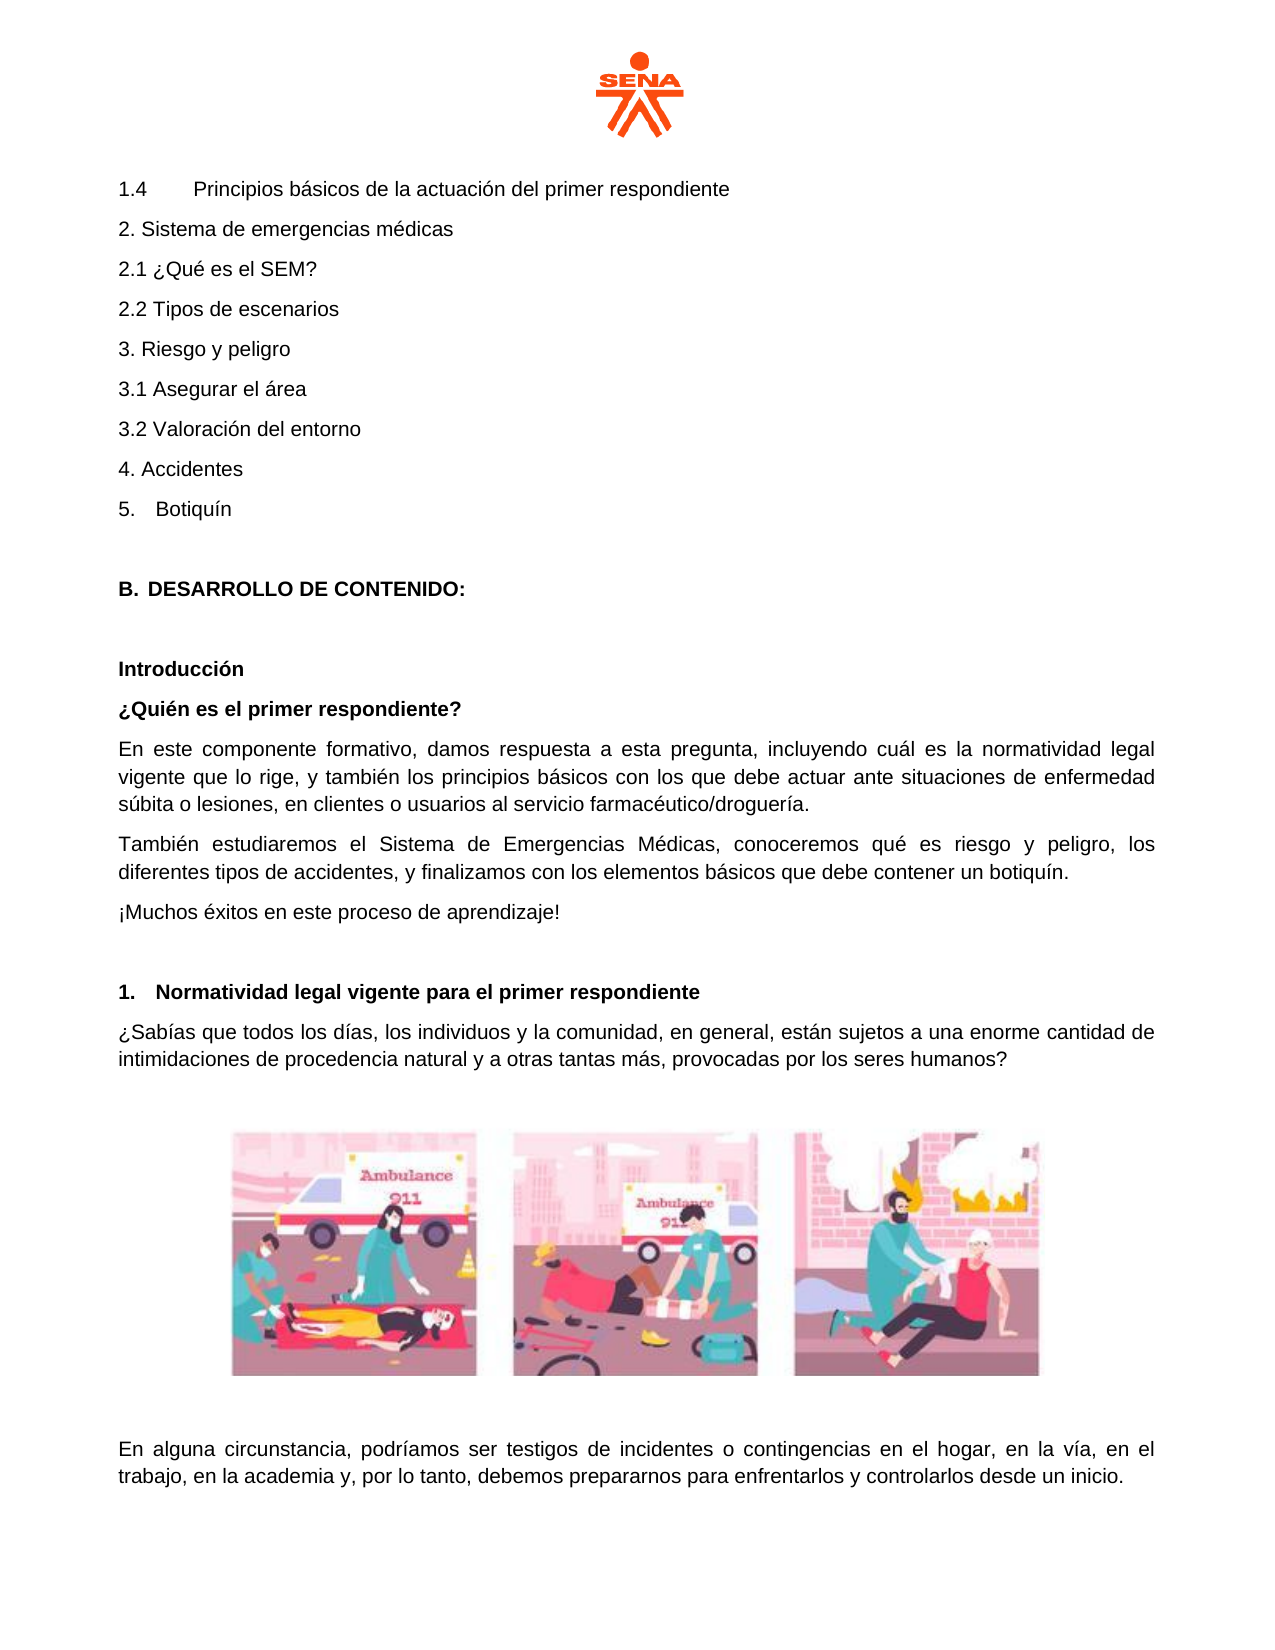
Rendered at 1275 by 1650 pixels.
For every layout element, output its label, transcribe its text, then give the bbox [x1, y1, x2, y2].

text En este componente formativo, damos respuesta a esta pregunta, incluyendo cuál es la normatividad legal vigente que lo rige, y también los principios básicos con los que debe actuar ante situaciones de enfermedad súbita o lesiones, en clientes o usuarios al servicio farmacéutico/droguería. [118, 737, 1157, 816]
text ¿Quién es el primer respondiente? [118, 697, 1157, 721]
text ¿Sabías que todos los días, los individuos y la comunidad, en general, están sujetos a una enorme cantidad de intimidaciones de procedencia natural y a otras tantas más, provocadas por los seres humanos? [118, 1020, 1157, 1071]
text 2. Sistema de emergencias médicas [118, 217, 1157, 241]
text 2.1 ¿Qué es el SEM? [118, 257, 1157, 281]
text 3. Riesgo y peligro [118, 337, 1157, 361]
text ¡Muchos éxitos en este proceso de aprendizaje! [118, 900, 1157, 924]
list Normatividad legal vigente para el primer respondiente [118, 980, 1157, 1004]
list Botiquín [118, 497, 1157, 521]
picture [585, 48, 690, 142]
list Principios básicos de la actuación del primer respondiente [118, 177, 1157, 201]
text 3.1 Asegurar el área [118, 377, 1157, 401]
text Introducción [118, 657, 1157, 681]
picture [229, 1127, 1046, 1376]
text 3.2 Valoración del entorno [118, 417, 1157, 441]
text En alguna circunstancia, podríamos ser testigos de incidentes o contingencias en el hogar, en la vía, en el trabajo, en la academia y, por lo tanto, debemos prepararnos para enfrentarlos y controlarlos desde un inicio. [118, 1437, 1157, 1488]
list DESARROLLO DE CONTENIDO: [118, 577, 1157, 601]
text 4. Accidentes [118, 457, 1157, 481]
text También estudiaremos el Sistema de Emergencias Médicas, conoceremos qué es riesgo y peligro, los diferentes tipos de accidentes, y finalizamos con los elementos básicos que debe contener un botiquín. [118, 832, 1157, 884]
text 2.2 Tipos de escenarios [118, 297, 1157, 321]
